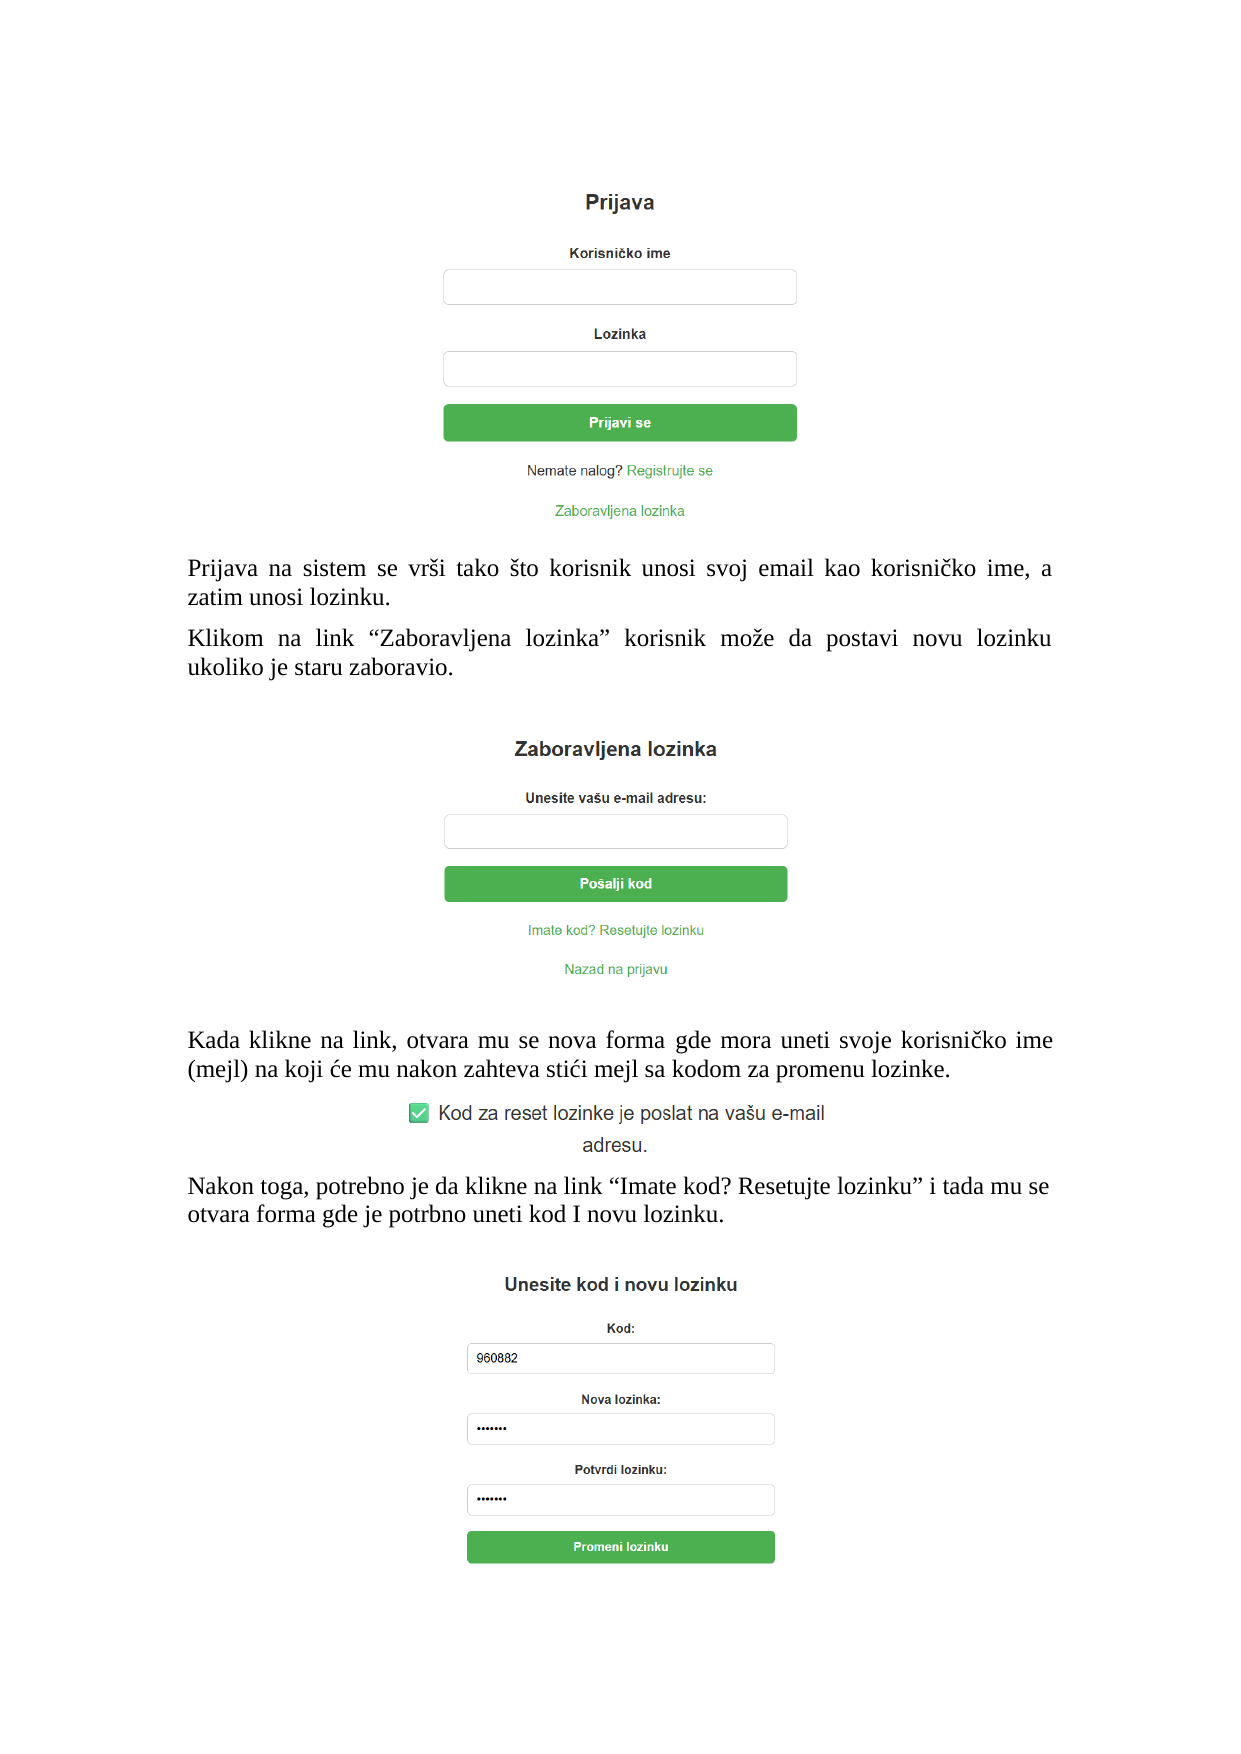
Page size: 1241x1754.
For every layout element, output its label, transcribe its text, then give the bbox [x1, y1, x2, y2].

text Kada klikne na link, otvara mu se nova forma gde mora uneti svoje korisničko ime (mejl) na koji će mu nakon zahteva stići mejl sa kodom za promenu lozinke. [187, 1025, 1053, 1082]
text Nakon toga, potrebno je da klikne na link “Imate kod? Resetujte lozinku” i tada mu se otvara forma gde je potrbno uneti kod I novu lozinku. [187, 1171, 1053, 1228]
picture [400, 1095, 840, 1159]
picture [424, 150, 816, 541]
text Klikom na link “Zaboravljena lozinka” korisnik može da postavi novu lozinku ukoliko je staru zaboravio. [187, 623, 1053, 681]
picture [431, 693, 810, 1013]
text Prijava na sistem se vrši tako što korisnik unosi svoj email kao korisničko ime, a zatim unosi lozinku. [187, 553, 1053, 611]
picture [449, 1240, 791, 1573]
